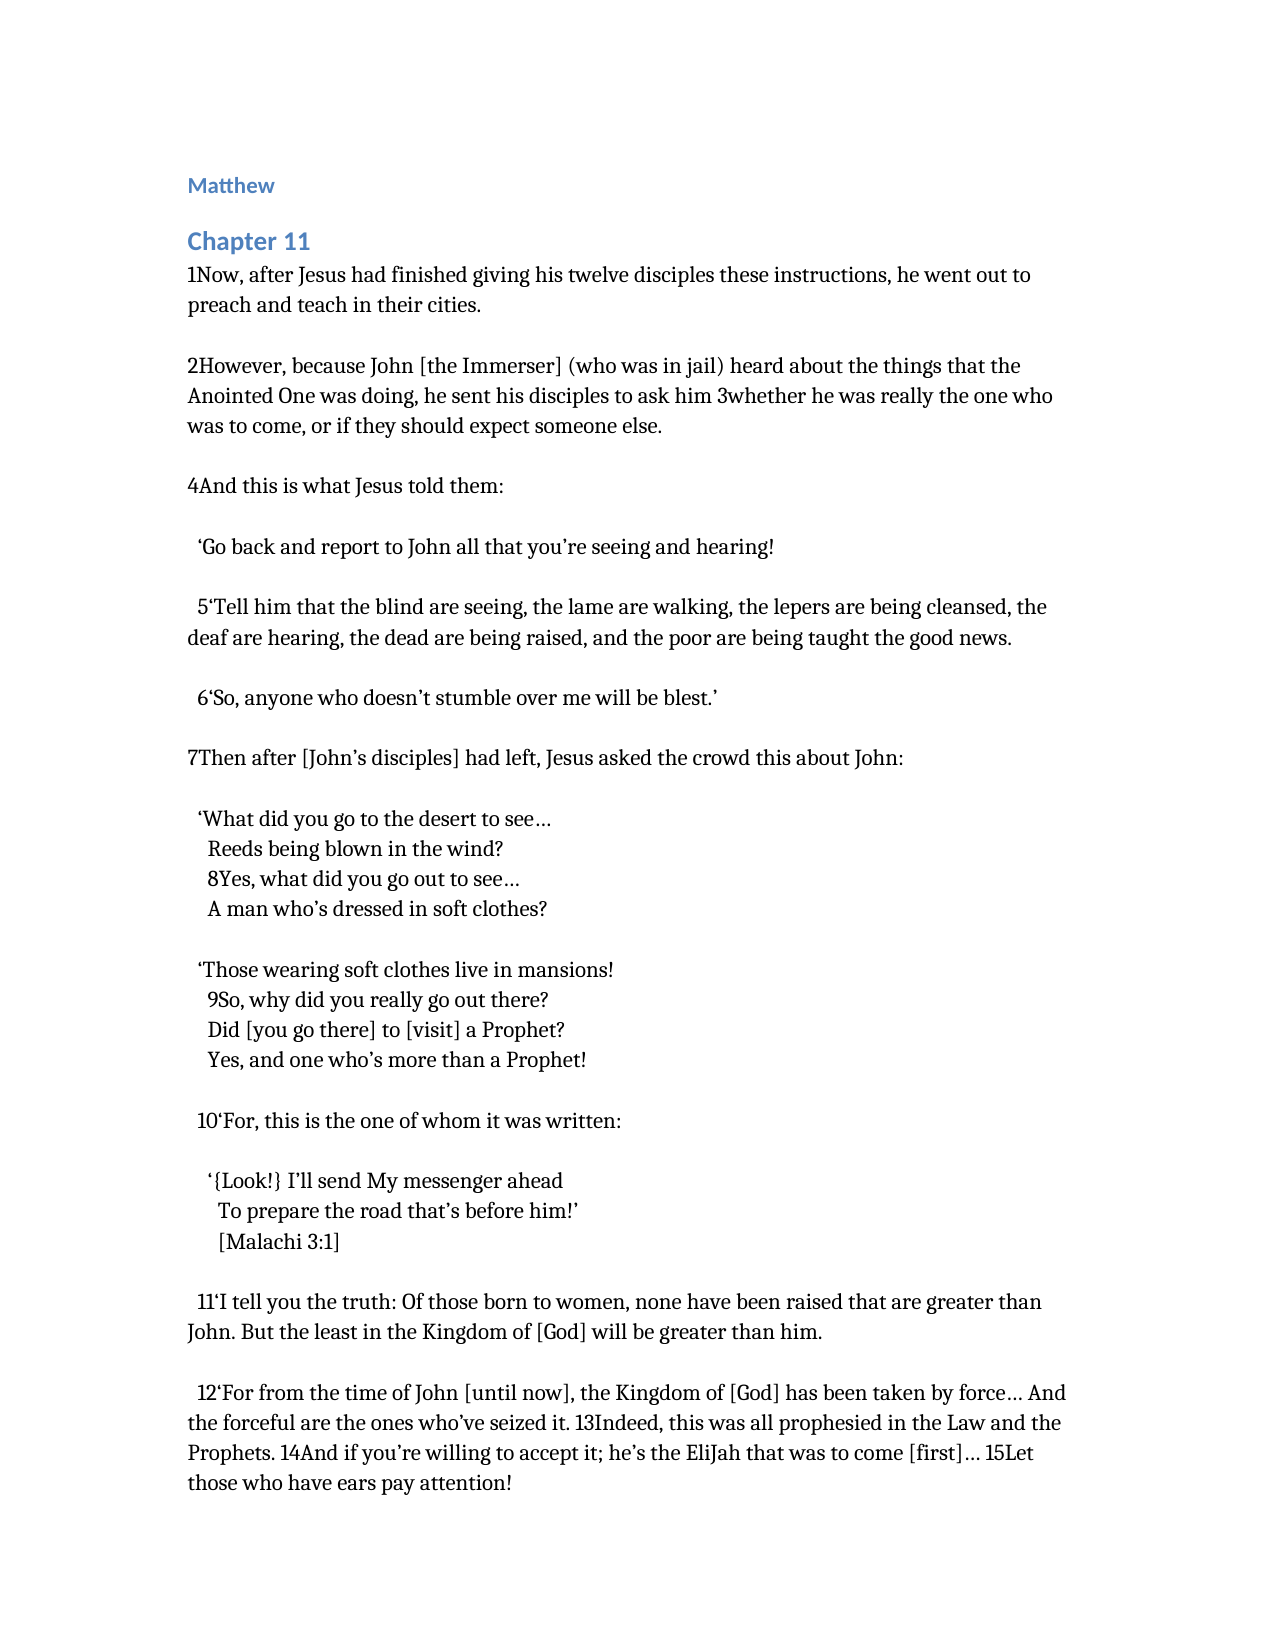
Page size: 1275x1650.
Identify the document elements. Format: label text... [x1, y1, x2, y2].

subtitle Matthew [187, 171, 1087, 199]
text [187, 262, 1087, 1496]
subtitle Chapter 11 [187, 224, 1087, 257]
